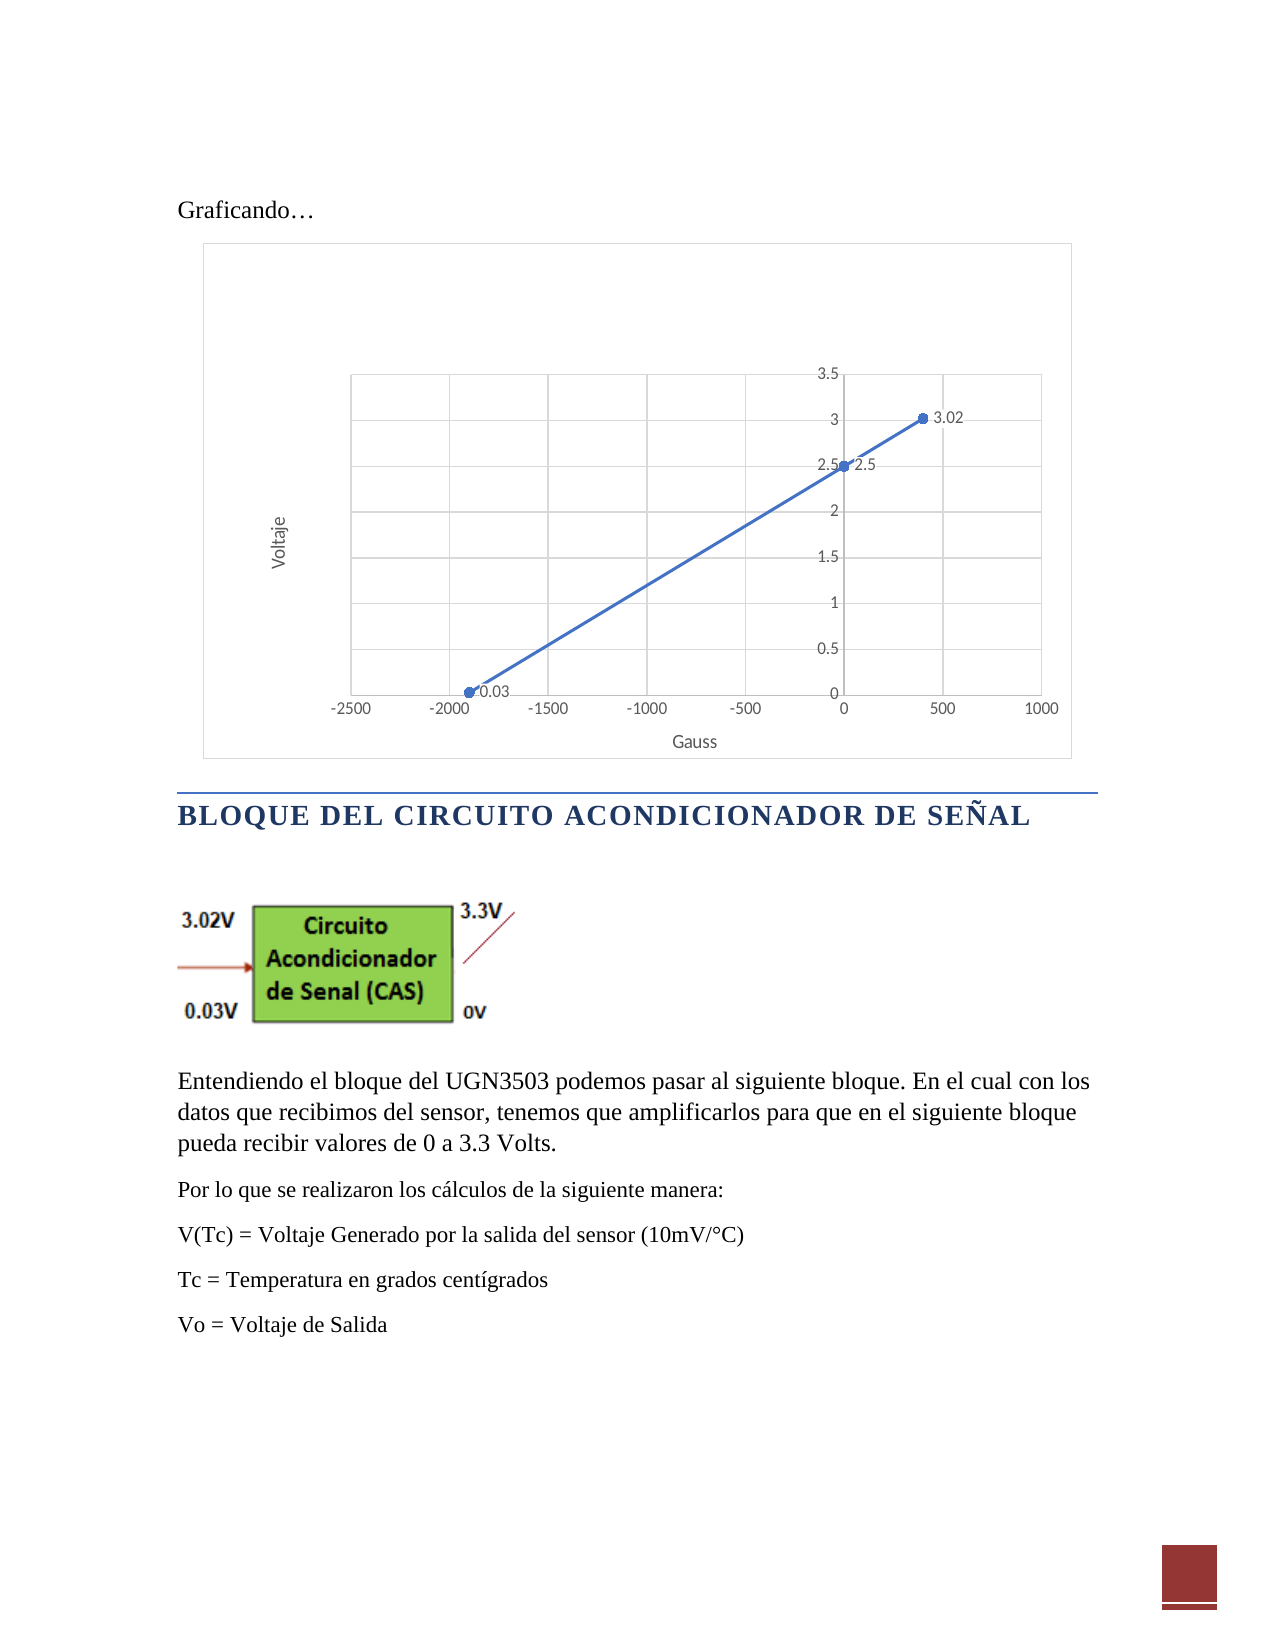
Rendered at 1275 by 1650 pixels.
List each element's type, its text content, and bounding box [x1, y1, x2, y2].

text Vo = Voltaje de Salida [177, 1311, 1098, 1337]
text Graficando… [177, 195, 1098, 224]
text Tc = Temperatura en grados centígrados [177, 1266, 1098, 1292]
text V(Tc) = Voltaje Generado por la salida del sensor (10mV/°C) [177, 1221, 1098, 1247]
picture [177, 881, 515, 1047]
text Entendiendo el bloque del UGN3503 podemos pasar al siguiente bloque. En el cual con los datos que recibimos del sensor, tenemos que amplificarlos para que en el siguiente bloque pueda recibir valores de 0 a 3.3 Volts. [177, 1066, 1098, 1157]
subtitle bloque del circuito acondicionador de señal [177, 794, 1098, 831]
text Por lo que se realizaron los cálculos de la siguiente manera: [177, 1176, 1098, 1202]
